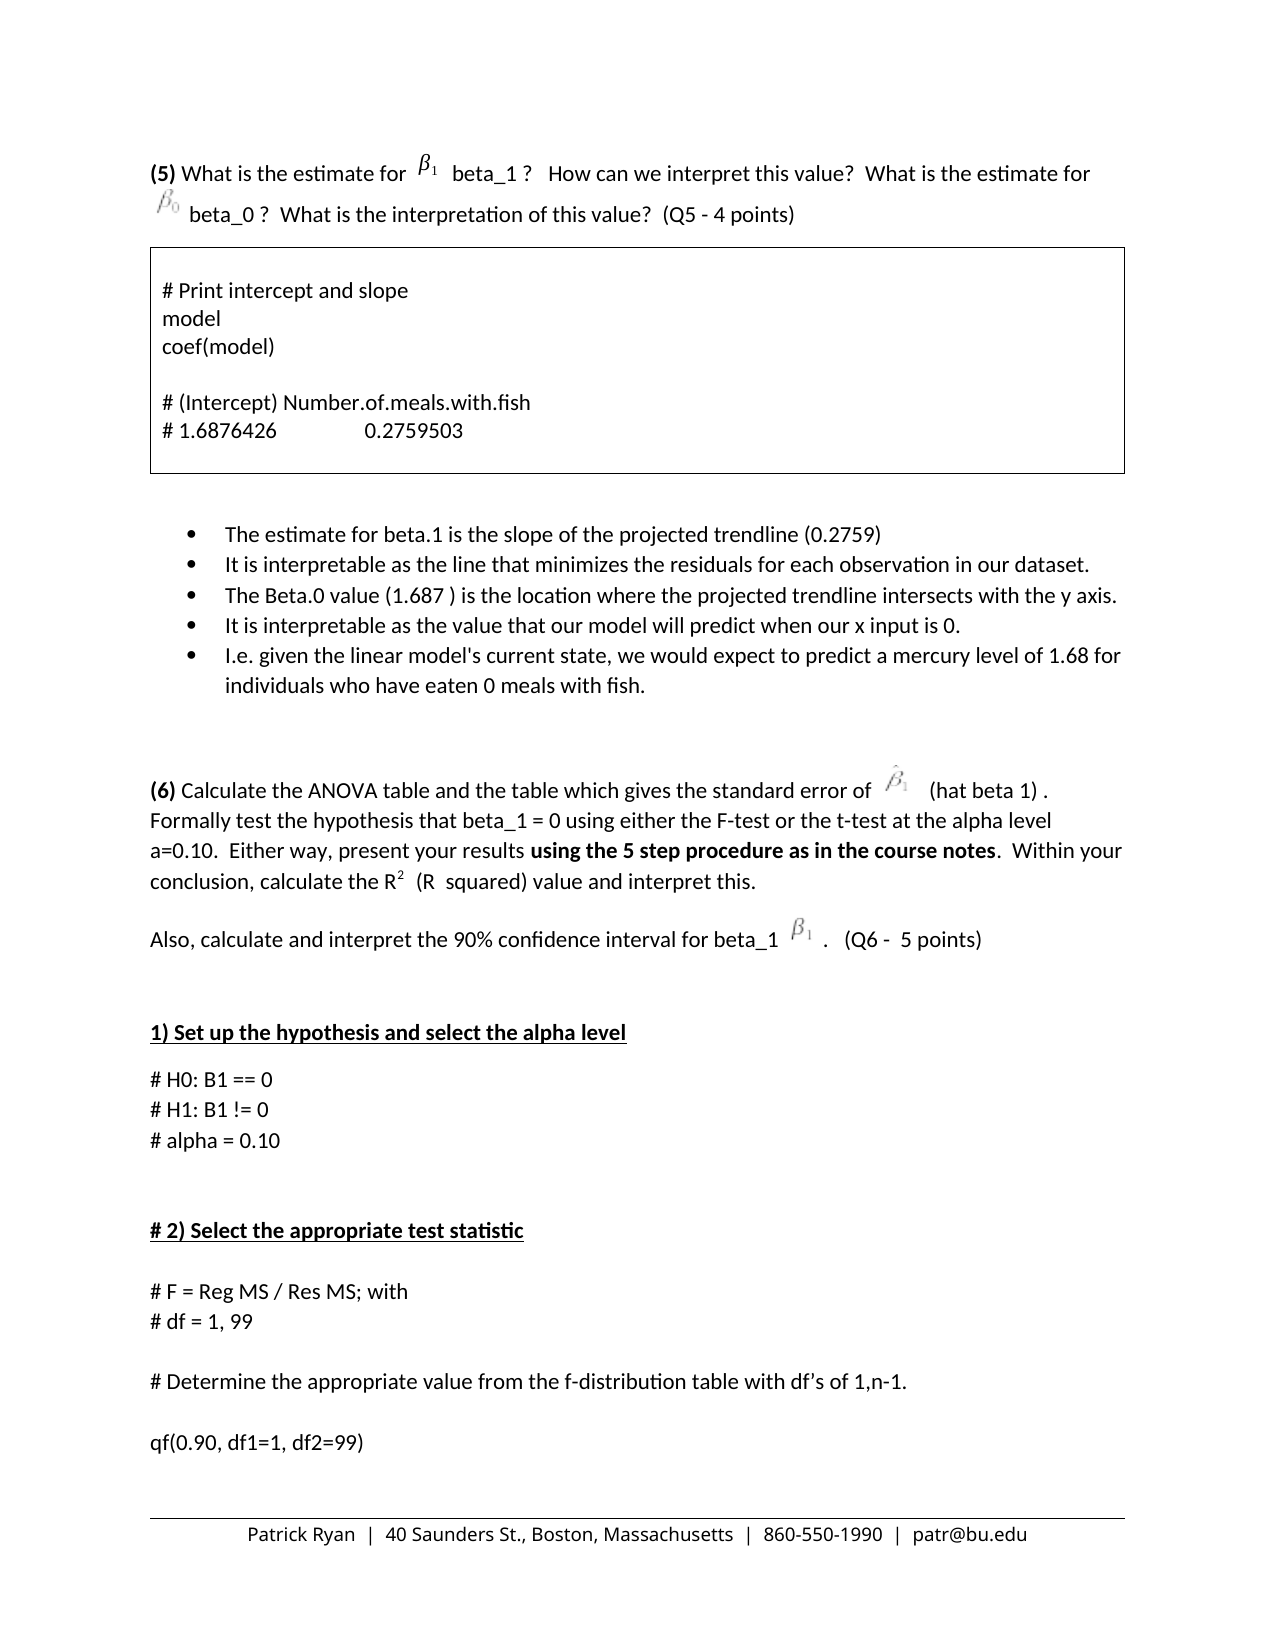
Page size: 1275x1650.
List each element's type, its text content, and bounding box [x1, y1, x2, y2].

text # alpha = 0.10 [150, 1126, 1125, 1154]
list I.e. given the linear model's current state, we would expect to predict a mercury level of 1.68 for individuals who have eaten 0 meals with fish. [187, 641, 1125, 699]
list The estimate for beta.1 is the slope of the projected trendline (0.2759) [187, 520, 1125, 548]
text # H0: B1 == 0 [150, 1065, 1125, 1093]
text # df = 1, 99 [150, 1307, 1125, 1335]
list It is interpretable as the value that our model will predict when our x input is 0. [187, 611, 1125, 639]
text # Determine the appropriate value from the f-distribution table with df’s of 1,n-1. [150, 1367, 1125, 1396]
text Also, calculate and interpret the 90% confidence interval for beta_1 . (Q6 - 5 points) [150, 914, 1125, 953]
table_header # Print intercept and slope model coef(model) # (Intercept) Number.of.meals.with.fish # 1.6876426 0.2759503 [151, 248, 1124, 472]
text # 2) Select the appropriate test statistic [150, 1216, 1125, 1244]
text (6) Calculate the ANOVA table and the table which gives the standard error of (hat beta 1) . Formally test the hypothesis that beta_1 = 0 using either the F-test or the t-test at the alpha level a=0.10. Either way, present your results using the 5 step procedure as in the course notes. Within your conclusion, calculate the R2 (R squared) value and interpret this. [150, 765, 1125, 895]
text # F = Reg MS / Res MS; with [150, 1277, 1125, 1305]
text qf(0.90, df1=1, df2=99) [150, 1428, 1125, 1456]
text 1) Set up the hypothesis and select the alpha level [150, 1018, 1125, 1047]
text (5) What is the estimate for beta_1 ? How can we interpret this value? What is the estimate for beta_0 ? What is the interpretation of this value? (Q5 - 4 points) [150, 150, 1125, 228]
list It is interpretable as the line that minimizes the residuals for each observation in our dataset. [187, 551, 1125, 579]
text # H1: B1 != 0 [150, 1096, 1125, 1124]
list The Beta.0 value (1.687 ) is the location where the projected trendline intersects with the y axis. [187, 581, 1125, 609]
